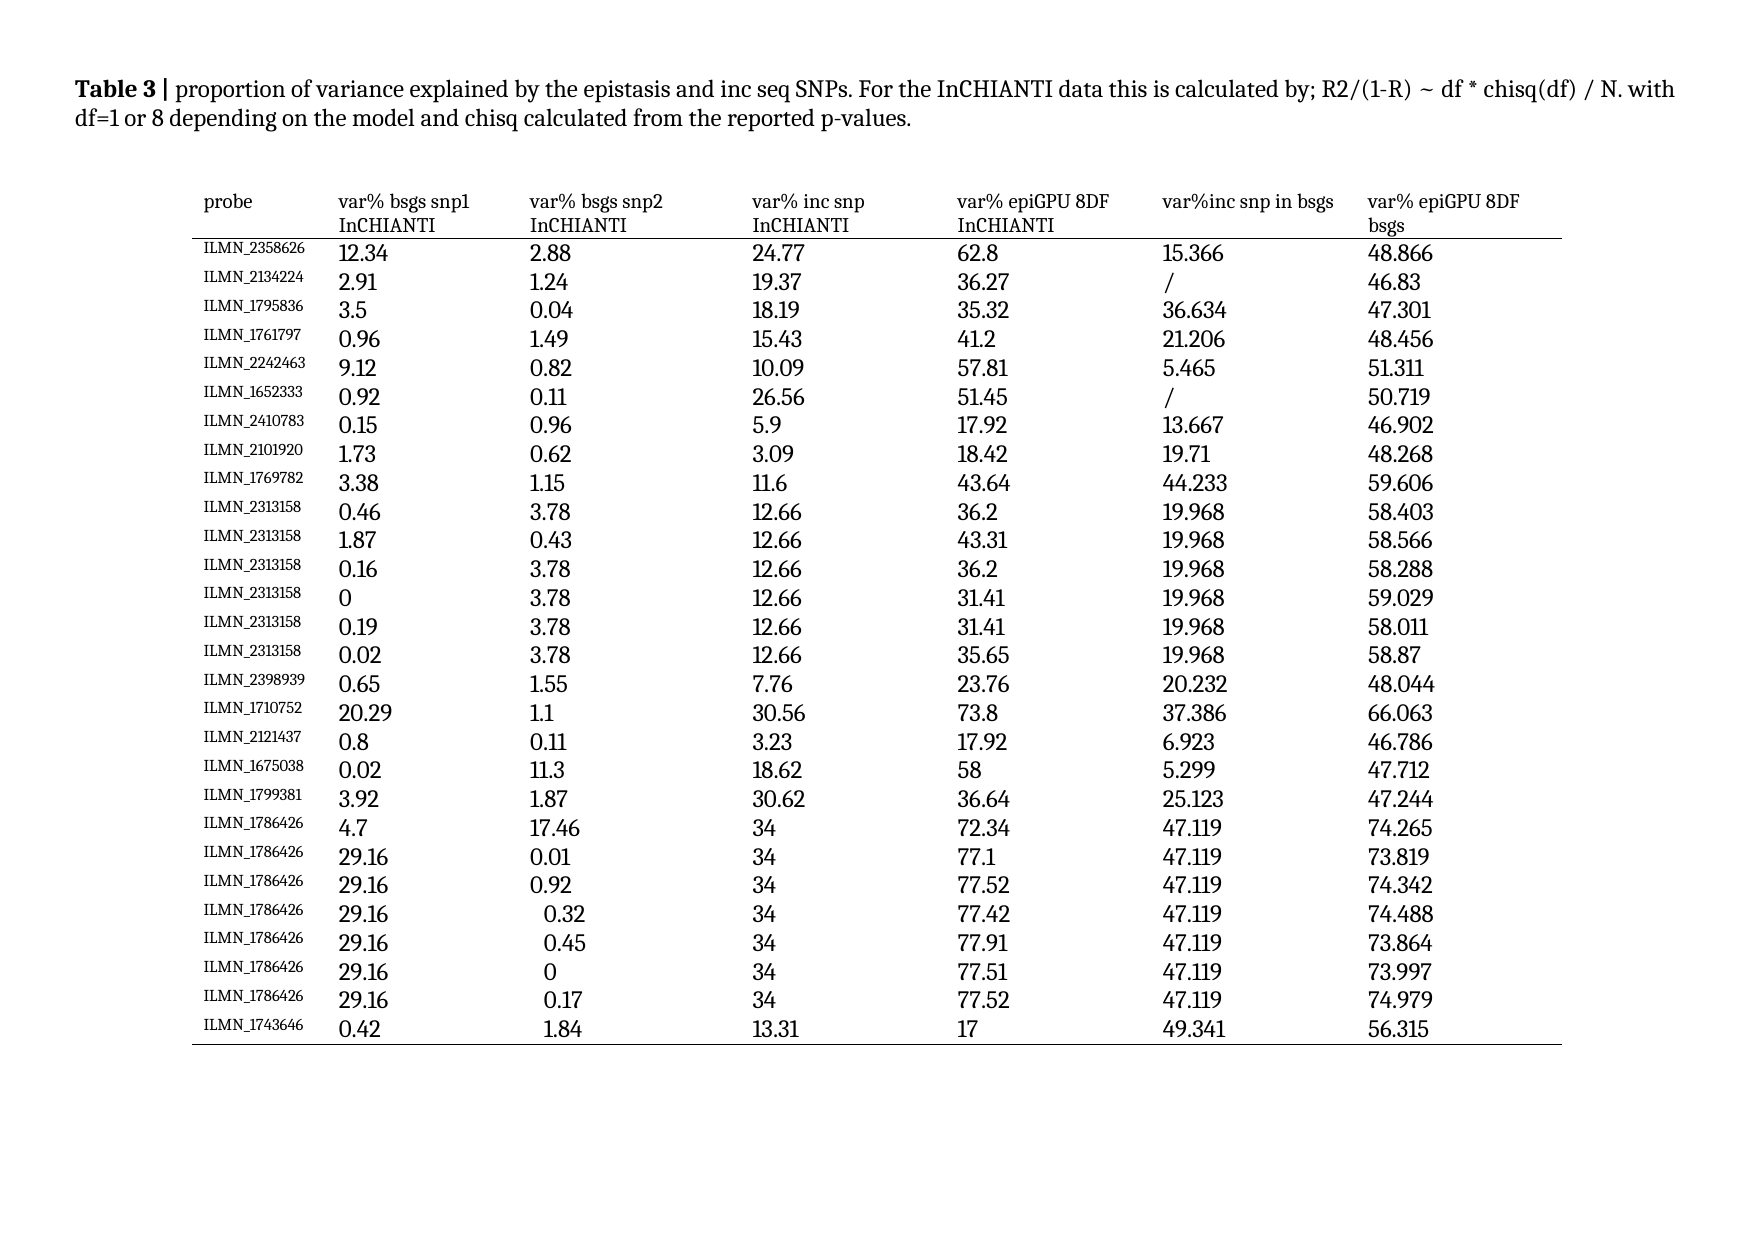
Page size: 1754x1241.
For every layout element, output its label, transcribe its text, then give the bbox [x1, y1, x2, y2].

table_cell 47.119 [1151, 900, 1357, 929]
table_cell 59.606 [1357, 469, 1562, 498]
table_cell 1.73 [327, 440, 519, 469]
table_cell ILMN_1675038 [192, 756, 327, 785]
table_cell 50.719 [1357, 383, 1562, 411]
table_cell 77.51 [946, 958, 1151, 986]
table_cell 0.45 [533, 929, 741, 958]
table_cell 1.24 [519, 268, 741, 296]
table_cell 0.82 [519, 354, 741, 383]
table_cell 34 [741, 929, 946, 958]
table_cell ILMN_1652333 [192, 383, 327, 411]
table_cell 3.23 [741, 728, 946, 756]
table_cell 0.19 [327, 613, 519, 641]
table_cell 46.83 [1357, 268, 1562, 296]
table_header var% inc snp InCHIANTI [741, 190, 946, 238]
table_cell 12.66 [741, 613, 946, 641]
table_cell 72.34 [946, 814, 1151, 843]
table_cell 66.063 [1357, 699, 1562, 728]
table_cell ILMN_2398939 [192, 670, 327, 699]
table_cell 57.81 [946, 354, 1151, 383]
table_cell 3.78 [519, 555, 741, 584]
table_cell ILMN_1710752 [192, 699, 327, 728]
table_cell ILMN_2313158 [192, 584, 327, 613]
table_cell 29.16 [327, 843, 519, 871]
table_cell 58 [946, 756, 1151, 785]
table_cell 29.16 [327, 929, 532, 958]
table_cell 0.96 [327, 325, 519, 354]
table_cell 11.3 [519, 756, 741, 785]
table_cell 0.17 [533, 986, 741, 1015]
table_cell 5.299 [1151, 756, 1357, 785]
table_cell 0.62 [519, 440, 741, 469]
table_cell 3.78 [519, 641, 741, 670]
table_cell 24.77 [741, 239, 946, 268]
table_cell 0.15 [327, 411, 519, 440]
table_cell ILMN_1786426 [192, 843, 327, 871]
table_cell ILMN_2313158 [192, 555, 327, 584]
table_cell 47.119 [1151, 929, 1357, 958]
table_cell 47.301 [1357, 296, 1562, 325]
table_cell 73.997 [1357, 958, 1562, 986]
table_cell 41.2 [946, 325, 1151, 354]
table_cell 59.029 [1357, 584, 1562, 613]
table_cell 9.12 [327, 354, 519, 383]
table_cell 35.65 [946, 641, 1151, 670]
table_cell 44.233 [1151, 469, 1357, 498]
table_cell 3.09 [741, 440, 946, 469]
table_cell ILMN_1769782 [192, 469, 327, 498]
table_cell ILMN_2134224 [192, 268, 327, 296]
table_cell 0.92 [327, 383, 519, 411]
table_cell ILMN_1786426 [192, 958, 327, 986]
table_cell 62.8 [946, 239, 1151, 268]
table_cell 17.92 [946, 411, 1151, 440]
table_cell 36.2 [946, 498, 1151, 526]
table_cell 47.119 [1151, 871, 1357, 900]
table_cell 77.52 [946, 871, 1151, 900]
table_cell 21.206 [1151, 325, 1357, 354]
table_cell 18.19 [741, 296, 946, 325]
table_cell 34 [741, 871, 946, 900]
table_cell 34 [741, 986, 946, 1015]
table_cell ILMN_2101920 [192, 440, 327, 469]
table_cell 36.2 [946, 555, 1151, 584]
table_cell 3.38 [327, 469, 519, 498]
table_cell 25.123 [1151, 785, 1357, 814]
table_cell ILMN_1786426 [192, 929, 327, 958]
table_cell 0.01 [519, 843, 741, 871]
table_cell 29.16 [327, 986, 532, 1015]
table_cell 58.566 [1357, 526, 1562, 555]
table_cell 3.78 [519, 498, 741, 526]
table_cell 47.119 [1151, 986, 1357, 1015]
table_cell 0.11 [519, 383, 741, 411]
table_cell 73.864 [1357, 929, 1562, 958]
table_cell 20.29 [327, 699, 519, 728]
table_header var% bsgs snp1 InCHIANTI [327, 190, 519, 238]
table_cell 19.37 [741, 268, 946, 296]
table_cell 19.968 [1151, 555, 1357, 584]
table_cell 20.232 [1151, 670, 1357, 699]
table_cell 58.87 [1357, 641, 1562, 670]
table_cell 49.341 [1151, 1015, 1357, 1044]
table_cell 17.46 [519, 814, 741, 843]
table_cell 0 [533, 958, 741, 986]
table_cell 51.311 [1357, 354, 1562, 383]
table_cell 19.968 [1151, 584, 1357, 613]
table_cell 2.91 [327, 268, 519, 296]
table_cell / [1151, 268, 1357, 296]
table_cell 15.366 [1151, 239, 1357, 268]
table_cell 26.56 [741, 383, 946, 411]
table_cell 7.76 [741, 670, 946, 699]
table_cell 19.968 [1151, 613, 1357, 641]
table_cell 36.27 [946, 268, 1151, 296]
table_cell 34 [741, 843, 946, 871]
table_cell 73.8 [946, 699, 1151, 728]
table_cell 19.968 [1151, 641, 1357, 670]
table_cell 12.66 [741, 498, 946, 526]
table_cell 29.16 [327, 958, 532, 986]
table_cell 4.7 [327, 814, 519, 843]
table_cell 0.65 [327, 670, 519, 699]
table_cell 58.288 [1357, 555, 1562, 584]
table_cell 1.55 [519, 670, 741, 699]
table_cell 3.78 [519, 584, 741, 613]
table_cell 34 [741, 958, 946, 986]
table_cell ILMN_2313158 [192, 498, 327, 526]
table_cell 36.634 [1151, 296, 1357, 325]
table_cell 47.119 [1151, 958, 1357, 986]
table_cell ILMN_2242463 [192, 354, 327, 383]
table_cell 6.923 [1151, 728, 1357, 756]
table_header var% epiGPU 8DF bsgs [1357, 190, 1562, 238]
table_cell 0.43 [519, 526, 741, 555]
table_cell ILMN_2313158 [192, 641, 327, 670]
table_cell 29.16 [327, 900, 532, 929]
table_cell 48.866 [1357, 239, 1562, 268]
table_cell ILMN_1743646 [192, 1015, 327, 1044]
table_cell 3.78 [519, 613, 741, 641]
table_cell 1.84 [533, 1015, 741, 1044]
table_cell 3.5 [327, 296, 519, 325]
table_cell 11.6 [741, 469, 946, 498]
table_cell 48.456 [1357, 325, 1562, 354]
table_cell 0 [327, 584, 519, 613]
table_cell / [1151, 383, 1357, 411]
table_cell 34 [741, 814, 946, 843]
table_cell 1.87 [327, 526, 519, 555]
table_cell 74.979 [1357, 986, 1562, 1015]
table_cell 19.968 [1151, 498, 1357, 526]
table_cell ILMN_1786426 [192, 986, 327, 1015]
table_cell 0.96 [519, 411, 741, 440]
table_cell ILMN_2313158 [192, 526, 327, 555]
table_cell 0.11 [519, 728, 741, 756]
table_header var%inc snp in bsgs [1151, 190, 1357, 238]
table_cell 0.46 [327, 498, 519, 526]
table_cell ILMN_1786426 [192, 871, 327, 900]
table_cell 31.41 [946, 613, 1151, 641]
table_cell 35.32 [946, 296, 1151, 325]
table_cell 5.9 [741, 411, 946, 440]
table_cell 37.386 [1151, 699, 1357, 728]
table_cell 5.465 [1151, 354, 1357, 383]
table_cell 34 [741, 900, 946, 929]
table_cell 15.43 [741, 325, 946, 354]
table_cell 56.315 [1357, 1015, 1562, 1044]
table_cell 0.92 [519, 871, 741, 900]
table_cell 77.1 [946, 843, 1151, 871]
table_header probe [192, 190, 327, 238]
table_cell 12.66 [741, 641, 946, 670]
table_cell 0.02 [327, 756, 519, 785]
table_cell 3.92 [327, 785, 519, 814]
table_cell ILMN_2410783 [192, 411, 327, 440]
table_cell ILMN_1761797 [192, 325, 327, 354]
table_cell 43.31 [946, 526, 1151, 555]
table_cell 19.71 [1151, 440, 1357, 469]
table_cell ILMN_1786426 [192, 814, 327, 843]
table_cell 74.488 [1357, 900, 1562, 929]
table_cell 47.119 [1151, 814, 1357, 843]
table_cell 13.667 [1151, 411, 1357, 440]
table_cell 58.011 [1357, 613, 1562, 641]
table_cell 1.1 [519, 699, 741, 728]
table_header var% bsgs snp2 InCHIANTI [519, 190, 741, 238]
table_cell 74.342 [1357, 871, 1562, 900]
table_cell 46.902 [1357, 411, 1562, 440]
table_cell 0.02 [327, 641, 519, 670]
table_cell 29.16 [327, 871, 519, 900]
table_cell 18.42 [946, 440, 1151, 469]
table_cell 51.45 [946, 383, 1151, 411]
table_cell 18.62 [741, 756, 946, 785]
table_cell 0.16 [327, 555, 519, 584]
table_cell 12.34 [327, 239, 519, 268]
table_cell 43.64 [946, 469, 1151, 498]
table_cell 0.42 [327, 1015, 532, 1044]
table_cell 74.265 [1357, 814, 1562, 843]
table_cell 30.62 [741, 785, 946, 814]
table_cell 77.91 [946, 929, 1151, 958]
table_cell 48.044 [1357, 670, 1562, 699]
table_cell ILMN_2313158 [192, 613, 327, 641]
table_cell 1.15 [519, 469, 741, 498]
table_cell 23.76 [946, 670, 1151, 699]
table_cell 77.52 [946, 986, 1151, 1015]
text Table 3 | proportion of variance explained by the epistasis and inc seq SNPs. For the InCHIANTI data this is calculated by; R2/(1-R) ~ df * chisq(df) / N. with df=1 or 8 depending on the model and chisq calculated from the reported p-values. [75, 75, 1679, 132]
table_cell 12.66 [741, 526, 946, 555]
table_cell 47.119 [1151, 843, 1357, 871]
table_cell 2.88 [519, 239, 741, 268]
table_cell 0.8 [327, 728, 519, 756]
table_cell 30.56 [741, 699, 946, 728]
table_cell 1.49 [519, 325, 741, 354]
table_cell 13.31 [741, 1015, 946, 1044]
table_cell 17.92 [946, 728, 1151, 756]
table_cell 36.64 [946, 785, 1151, 814]
table_cell 73.819 [1357, 843, 1562, 871]
table_cell 0.04 [519, 296, 741, 325]
table_cell ILMN_2121437 [192, 728, 327, 756]
table_cell 0.32 [533, 900, 741, 929]
table_header var% epiGPU 8DF InCHIANTI [946, 190, 1151, 238]
table_cell ILMN_1799381 [192, 785, 327, 814]
table_cell 58.403 [1357, 498, 1562, 526]
table_cell 12.66 [741, 584, 946, 613]
table_cell 46.786 [1357, 728, 1562, 756]
table_cell 17 [946, 1015, 1151, 1044]
table_cell 77.42 [946, 900, 1151, 929]
table_cell 47.244 [1357, 785, 1562, 814]
table_cell ILMN_1786426 [192, 900, 327, 929]
table_cell 1.87 [519, 785, 741, 814]
table_cell 12.66 [741, 555, 946, 584]
table_cell 31.41 [946, 584, 1151, 613]
table_cell ILMN_1795836 [192, 296, 327, 325]
table_cell 47.712 [1357, 756, 1562, 785]
table_cell ILMN_2358626 [192, 239, 327, 268]
table_cell 19.968 [1151, 526, 1357, 555]
table_cell 10.09 [741, 354, 946, 383]
table_cell 48.268 [1357, 440, 1562, 469]
